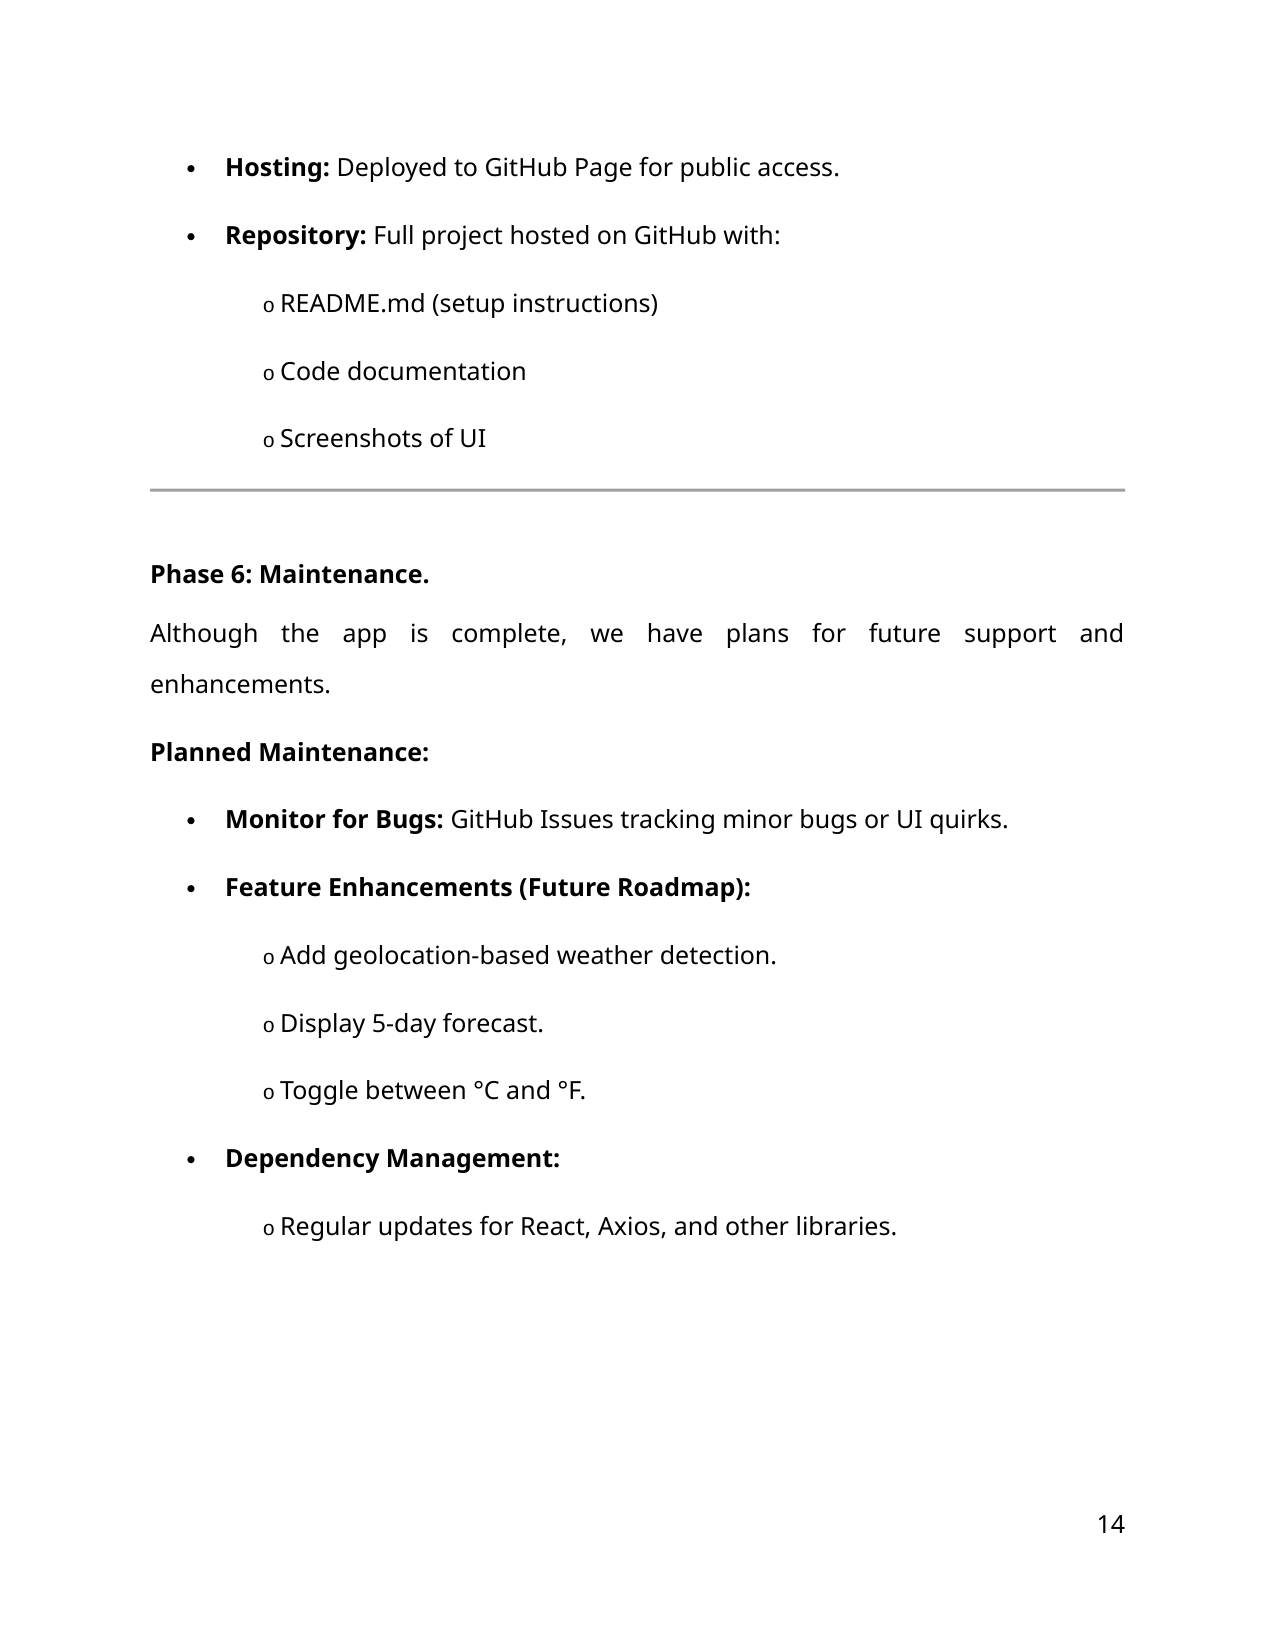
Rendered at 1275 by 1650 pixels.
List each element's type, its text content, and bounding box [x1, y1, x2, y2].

list Toggle between °C and °F. [262, 1073, 1125, 1107]
list Monitor for Bugs: GitHub Issues tracking minor bugs or UI quirks. [187, 802, 1125, 836]
list Feature Enhancements (Future Roadmap): [187, 870, 1125, 904]
list Display 5-day forecast. [262, 1005, 1125, 1039]
list Regular updates for React, Axios, and other libraries. [262, 1208, 1125, 1242]
subtitle Phase 6: Maintenance. [150, 556, 1125, 590]
list Screenshots of UI [262, 421, 1125, 455]
list Add geolocation-based weather detection. [262, 937, 1125, 972]
text Although the app is complete, we have plans for future support and enhancements. [150, 616, 1125, 701]
list Dependency Management: [187, 1141, 1125, 1175]
list Code documentation [262, 353, 1125, 387]
text Planned Maintenance: [150, 734, 1125, 768]
list README.md (setup instructions) [262, 285, 1125, 319]
list Repository: Full project hosted on GitHub with: [187, 218, 1125, 252]
list Hosting: Deployed to GitHub Page for public access. [187, 150, 1125, 184]
